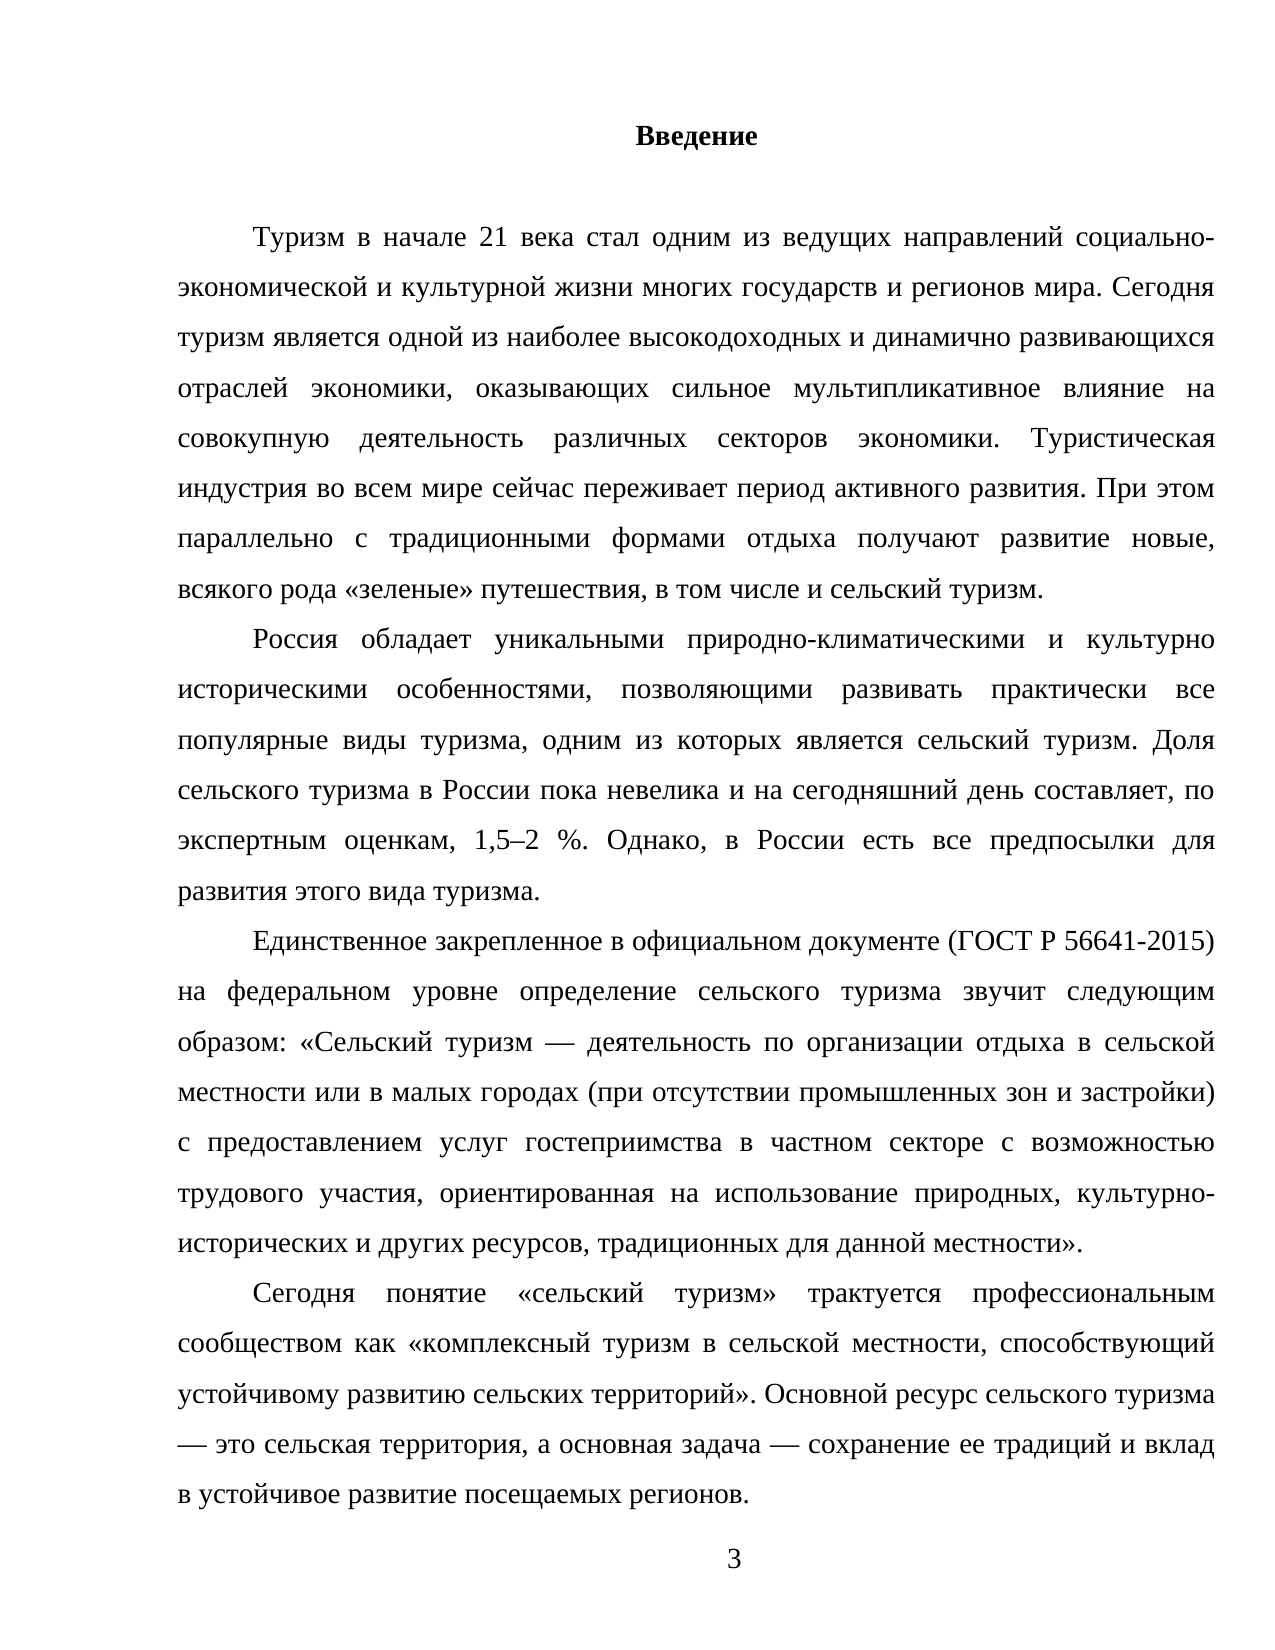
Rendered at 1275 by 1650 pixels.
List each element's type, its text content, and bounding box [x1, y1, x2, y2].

text Туризм в начале 21 века стал одним из ведущих направлений социально-экономической и культурной жизни многих государств и регионов мира. Сегодня туризм является одной из наиболее высокодоходных и динамично развивающихся отраслей экономики, оказывающих сильное мультипликативное влияние на совокупную деятельность различных секторов экономики. Туристическая индустрия во всем мире сейчас переживает период активного развития. При этом параллельно с традиционными формами отдыха получают развитие новые, всякого рода «зеленые» путешествия, в том числе и сельский туризм. [177, 219, 1216, 604]
subtitle Введение [177, 118, 1216, 152]
text Россия обладает уникальными природно-климатическими и культурно историческими особенностями, позволяющими развивать практически все популярные виды туризма, одним из которых является сельский туризм. Доля сельского туризма в России пока невелика и на сегодняшний день составляет, по экспертным оценкам, 1,5–2 %. Однако, в России есть все предпосылки для развития этого вида туризма. [177, 621, 1216, 906]
text Сегодня понятие «сельский туризм» трактуется профессиональным сообществом как «комплексный туризм в сельской местности, способствующий устойчивому развитию сельских территорий». Основной ресурс сельского туризма — это сельская территория, а основная задача — сохранение ее традиций и вклад в устойчивое развитие посещаемых регионов. [177, 1275, 1216, 1510]
text Единственное закрепленное в официальном документе (ГОСТ Р 56641-2015) на федеральном уровне определение сельского туризма звучит следующим образом: «Сельский туризм — деятельность по организации отдыха в сельской местности или в малых городах (при отсутствии промышленных зон и застройки) с предоставлением услуг гостеприимства в частном секторе с возможностью трудового участия, ориентированная на использование природных, культурно-исторических и других ресурсов, традиционных для данной местности». [177, 923, 1216, 1258]
